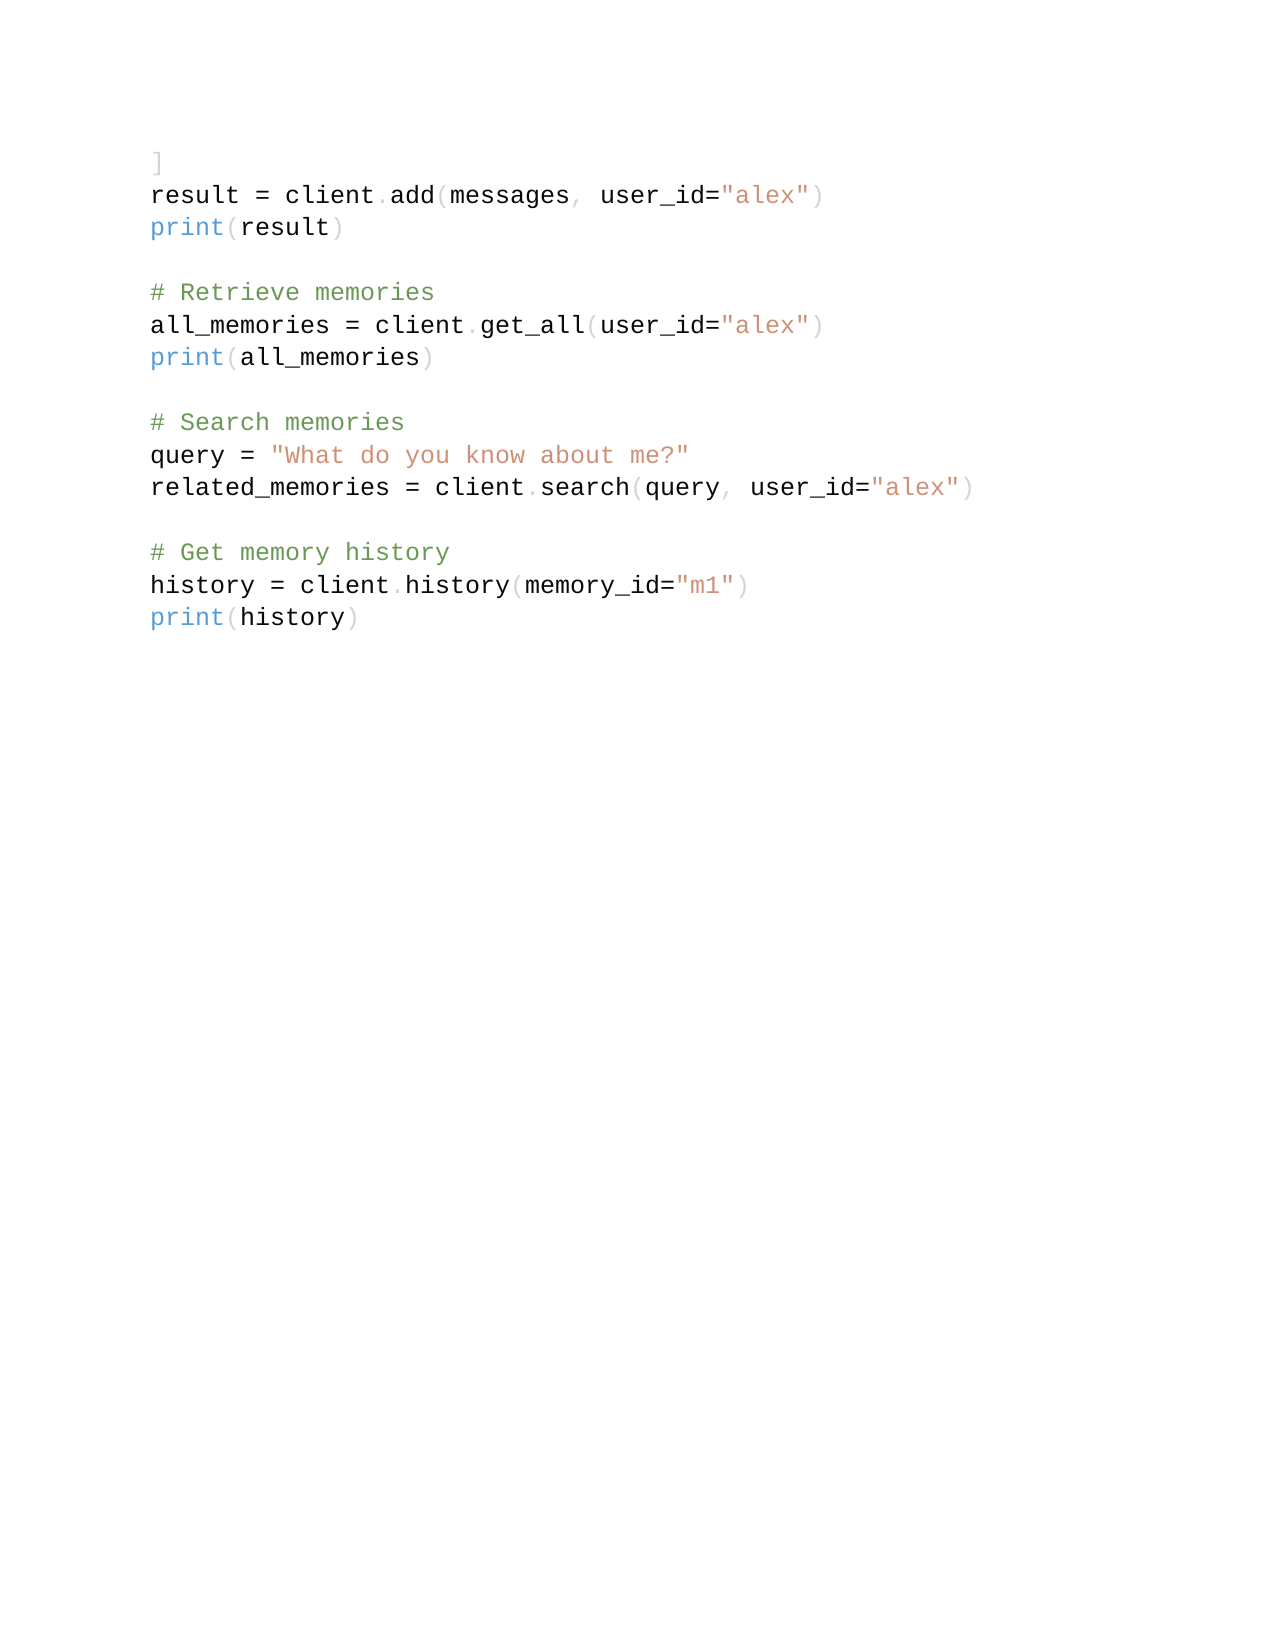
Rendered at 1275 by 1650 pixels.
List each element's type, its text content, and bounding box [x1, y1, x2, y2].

text related_memories = client.search(query, user_id="alex") [150, 475, 1125, 503]
text print(all_memories) [150, 345, 1125, 373]
text # Search memories [150, 410, 1125, 438]
text result = client.add(messages, user_id="alex") [150, 182, 1125, 211]
text history = client.history(memory_id="m1") [150, 572, 1125, 601]
text query = "What do you know about me?" [150, 442, 1125, 471]
text all_memories = client.get_all(user_id="alex") [150, 312, 1125, 341]
text ] [150, 150, 1125, 178]
text # Retrieve memories [150, 280, 1125, 308]
text print(result) [150, 215, 1125, 243]
text print(history) [150, 605, 1125, 633]
text # Get memory history [150, 540, 1125, 568]
